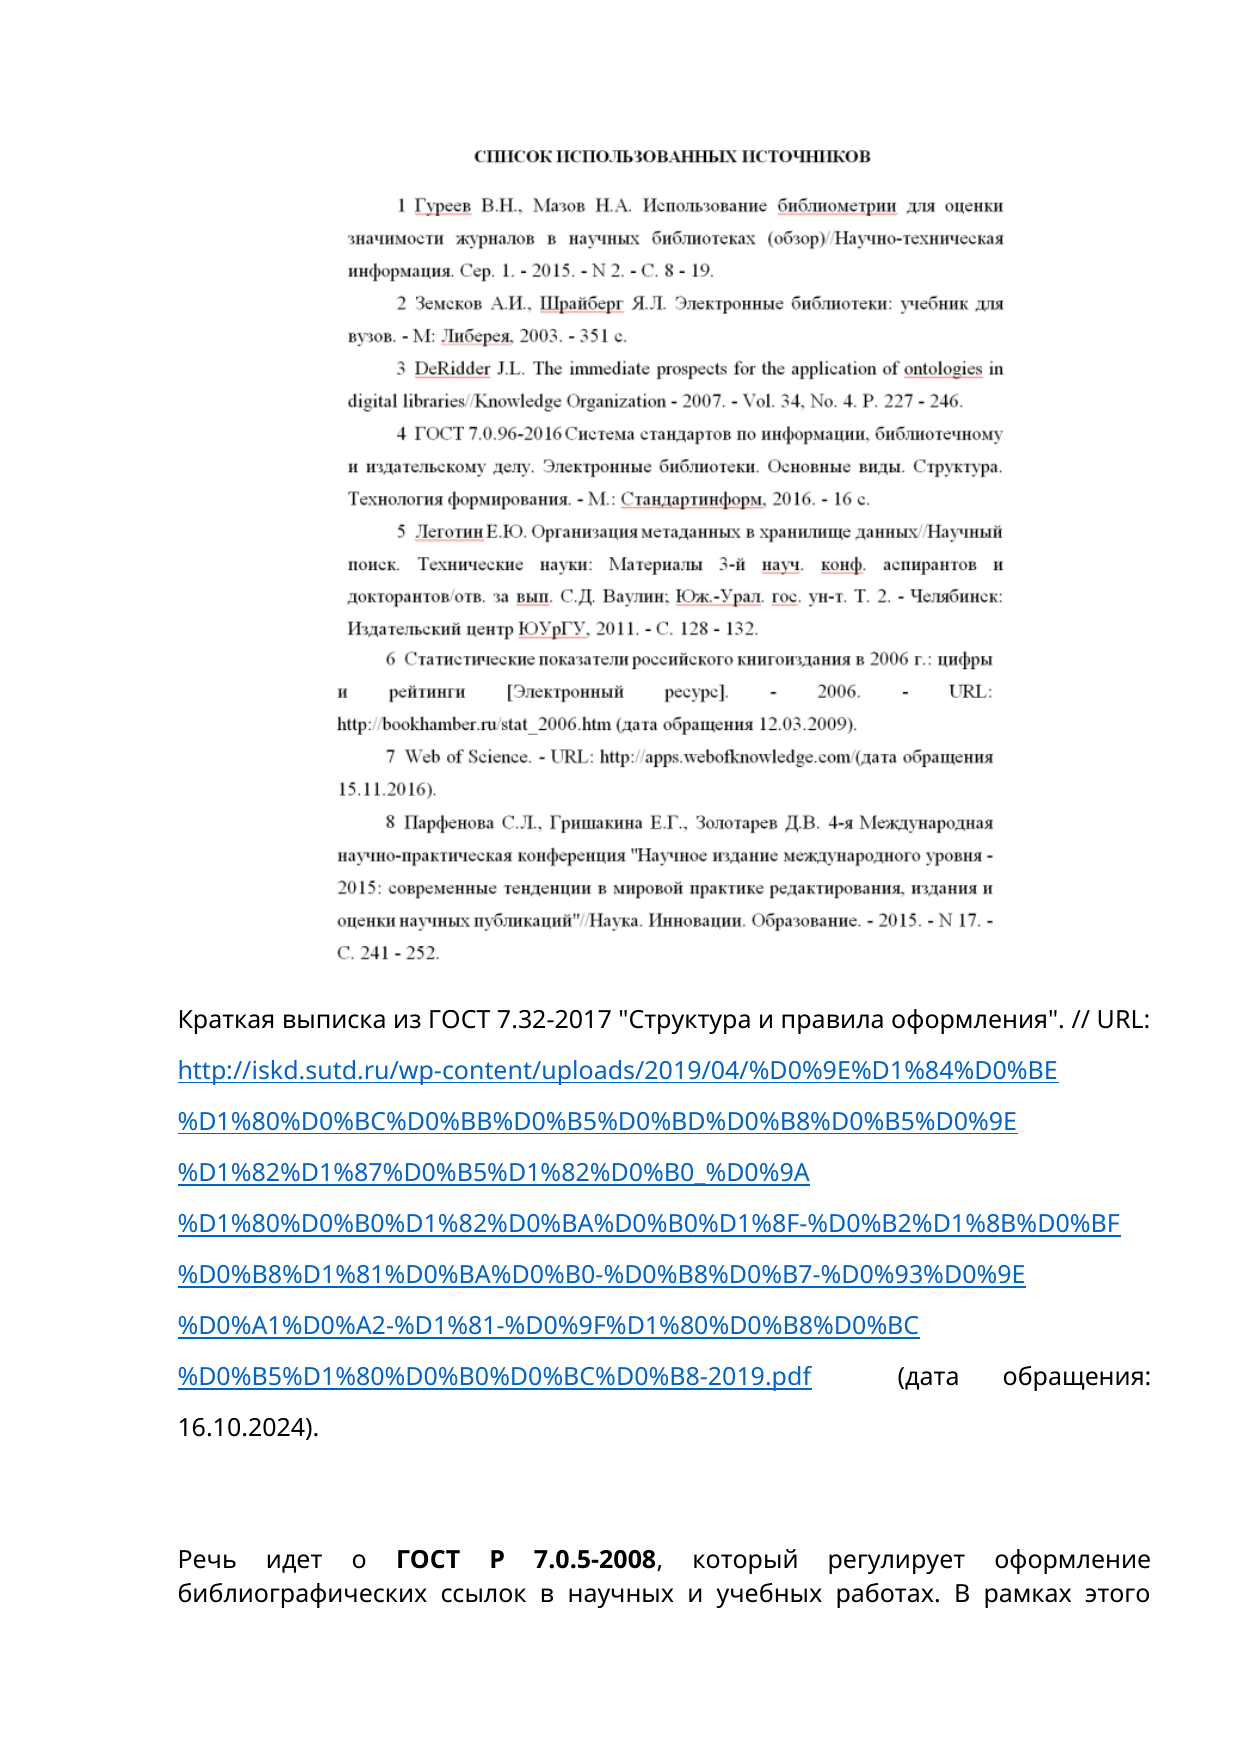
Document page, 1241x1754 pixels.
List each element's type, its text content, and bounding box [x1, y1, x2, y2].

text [177, 1541, 1152, 1609]
text Краткая выписка из ГОСТ 7.32-2017 "Структура и правила оформления". // URL: http://iskd.sutd.ru/wp-content/uploads/2019/04/%D0%9E%D1%84%D0%BE%D1%80%D0%BC%D0%BB%D0%B5%D0%BD%D0%B8%D0%B5%D0%9E%D1%82%D1%87%D0%B5%D1%82%D0%B0_%D0%9A%D1%80%D0%B0%D1%82%D0%BA%D0%B0%D1%8F-%D0%B2%D1%8B%D0%BF%D0%B8%D1%81%D0%BA%D0%B0-%D0%B8%D0%B7-%D0%93%D0%9E%D0%A1%D0%A2-%D1%81-%D0%9F%D1%80%D0%B8%D0%BC%D0%B5%D1%80%D0%B0%D0%BC%D0%B8-2019.pdf (дата обращения: 16.10.2024). [177, 1002, 1152, 1444]
picture [304, 118, 1025, 988]
